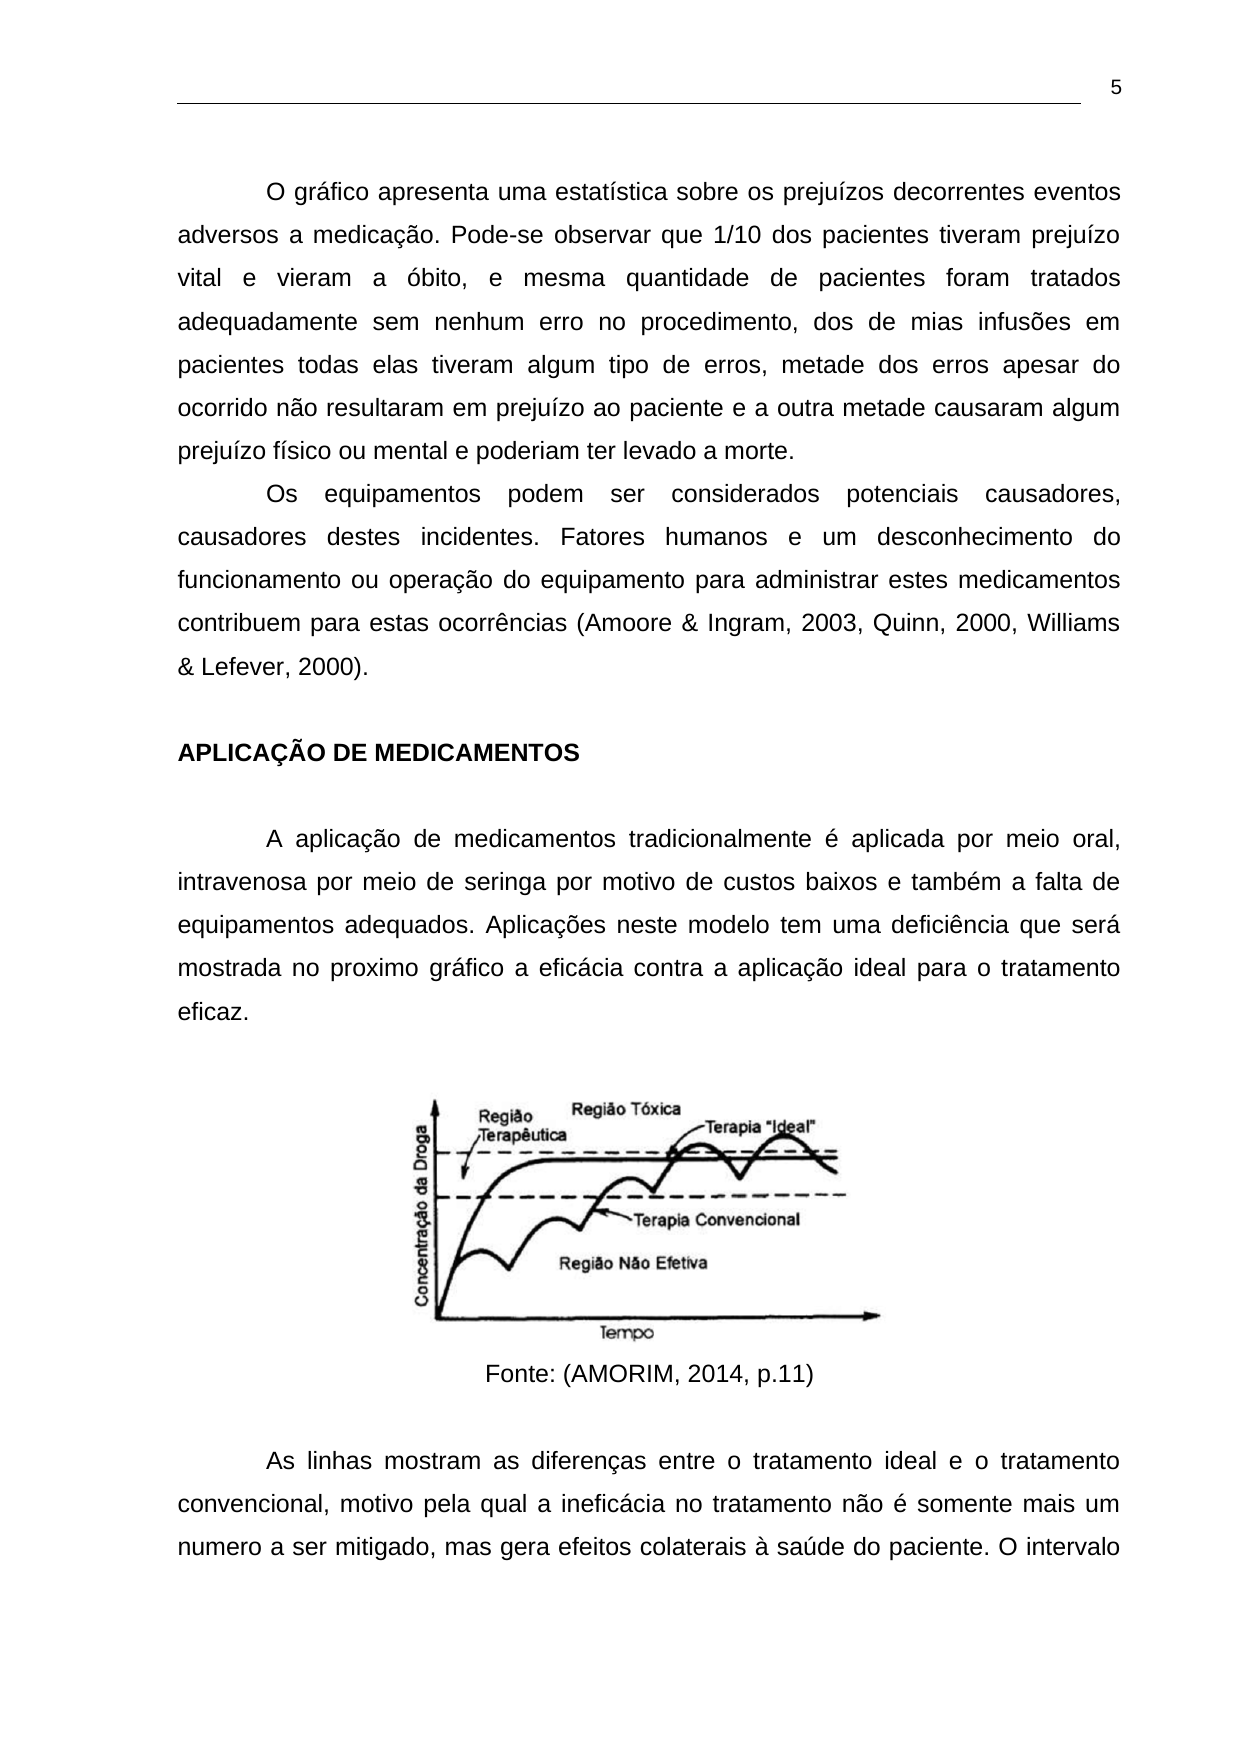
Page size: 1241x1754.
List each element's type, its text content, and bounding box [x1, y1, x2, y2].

text Fonte: (AMORIM, 2014, p.11) [177, 1359, 1122, 1388]
text APLICAÇÃO DE MEDICAMENTOS [177, 738, 1122, 767]
picture [399, 1082, 901, 1345]
text A aplicação de medicamentos tradicionalmente é aplicada por meio oral, intravenosa por meio de seringa por motivo de custos baixos e também a falta de equipamentos adequados. Aplicações neste modelo tem uma deficiência que será mostrada no proximo gráfico a eficácia contra a aplicação ideal para o tratamento eficaz. [177, 824, 1122, 1025]
text Os equipamentos podem ser considerados potenciais causadores, causadores destes incidentes. Fatores humanos e um desconhecimento do funcionamento ou operação do equipamento para administrar estes medicamentos contribuem para estas ocorrências (Amoore & Ingram, 2003, Quinn, 2000, Williams & Lefever, 2000). [177, 479, 1122, 680]
text O gráfico apresenta uma estatística sobre os prejuízos decorrentes eventos adversos a medicação. Pode-se observar que 1/10 dos pacientes tiveram prejuízo vital e vieram a óbito, e mesma quantidade de pacientes foram tratados adequadamente sem nenhum erro no procedimento, dos de mias infusões em pacientes todas elas tiveram algum tipo de erros, metade dos erros apesar do ocorrido não resultaram em prejuízo ao paciente e a outra metade causaram algum prejuízo físico ou mental e poderiam ter levado a morte. [177, 177, 1122, 465]
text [177, 1446, 1122, 1561]
